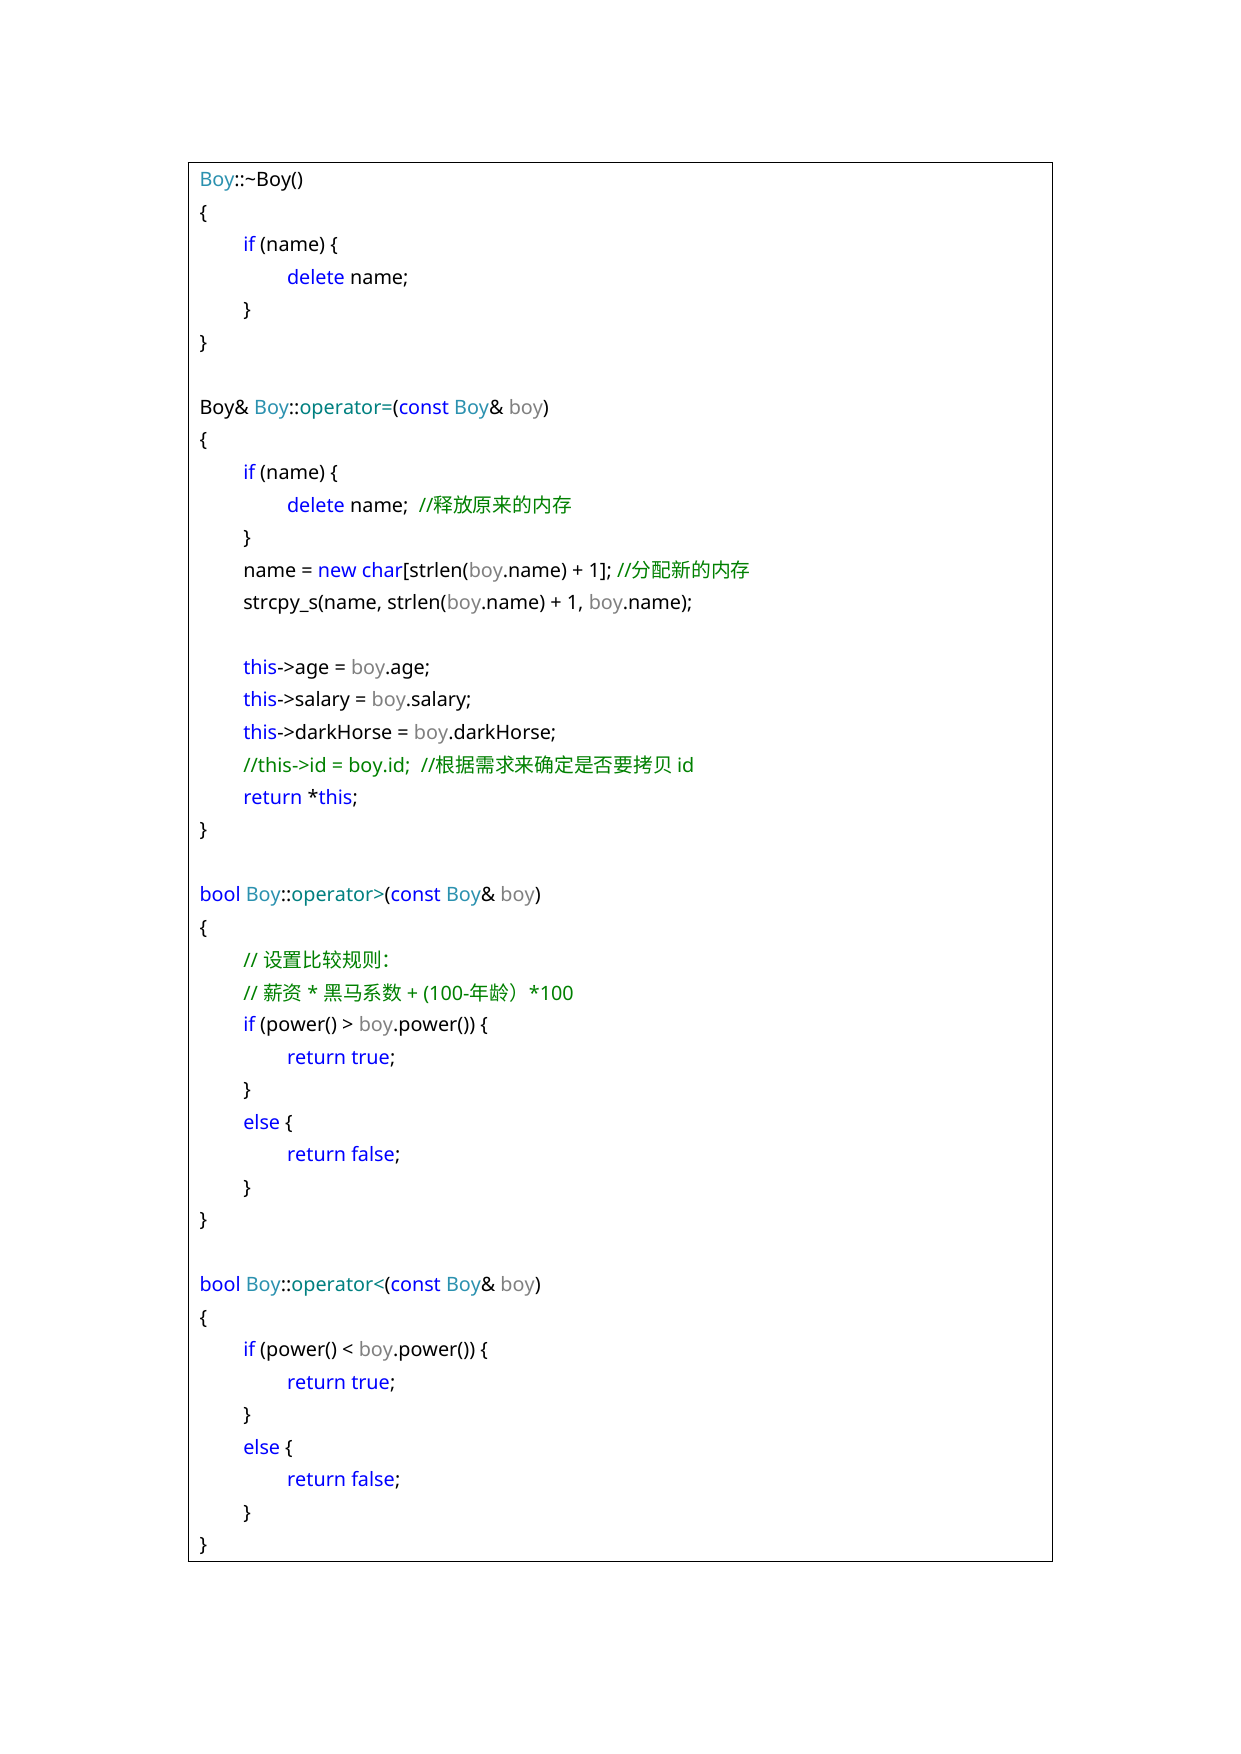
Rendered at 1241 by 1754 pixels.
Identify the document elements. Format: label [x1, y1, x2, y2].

table_header [189, 163, 1052, 1561]
